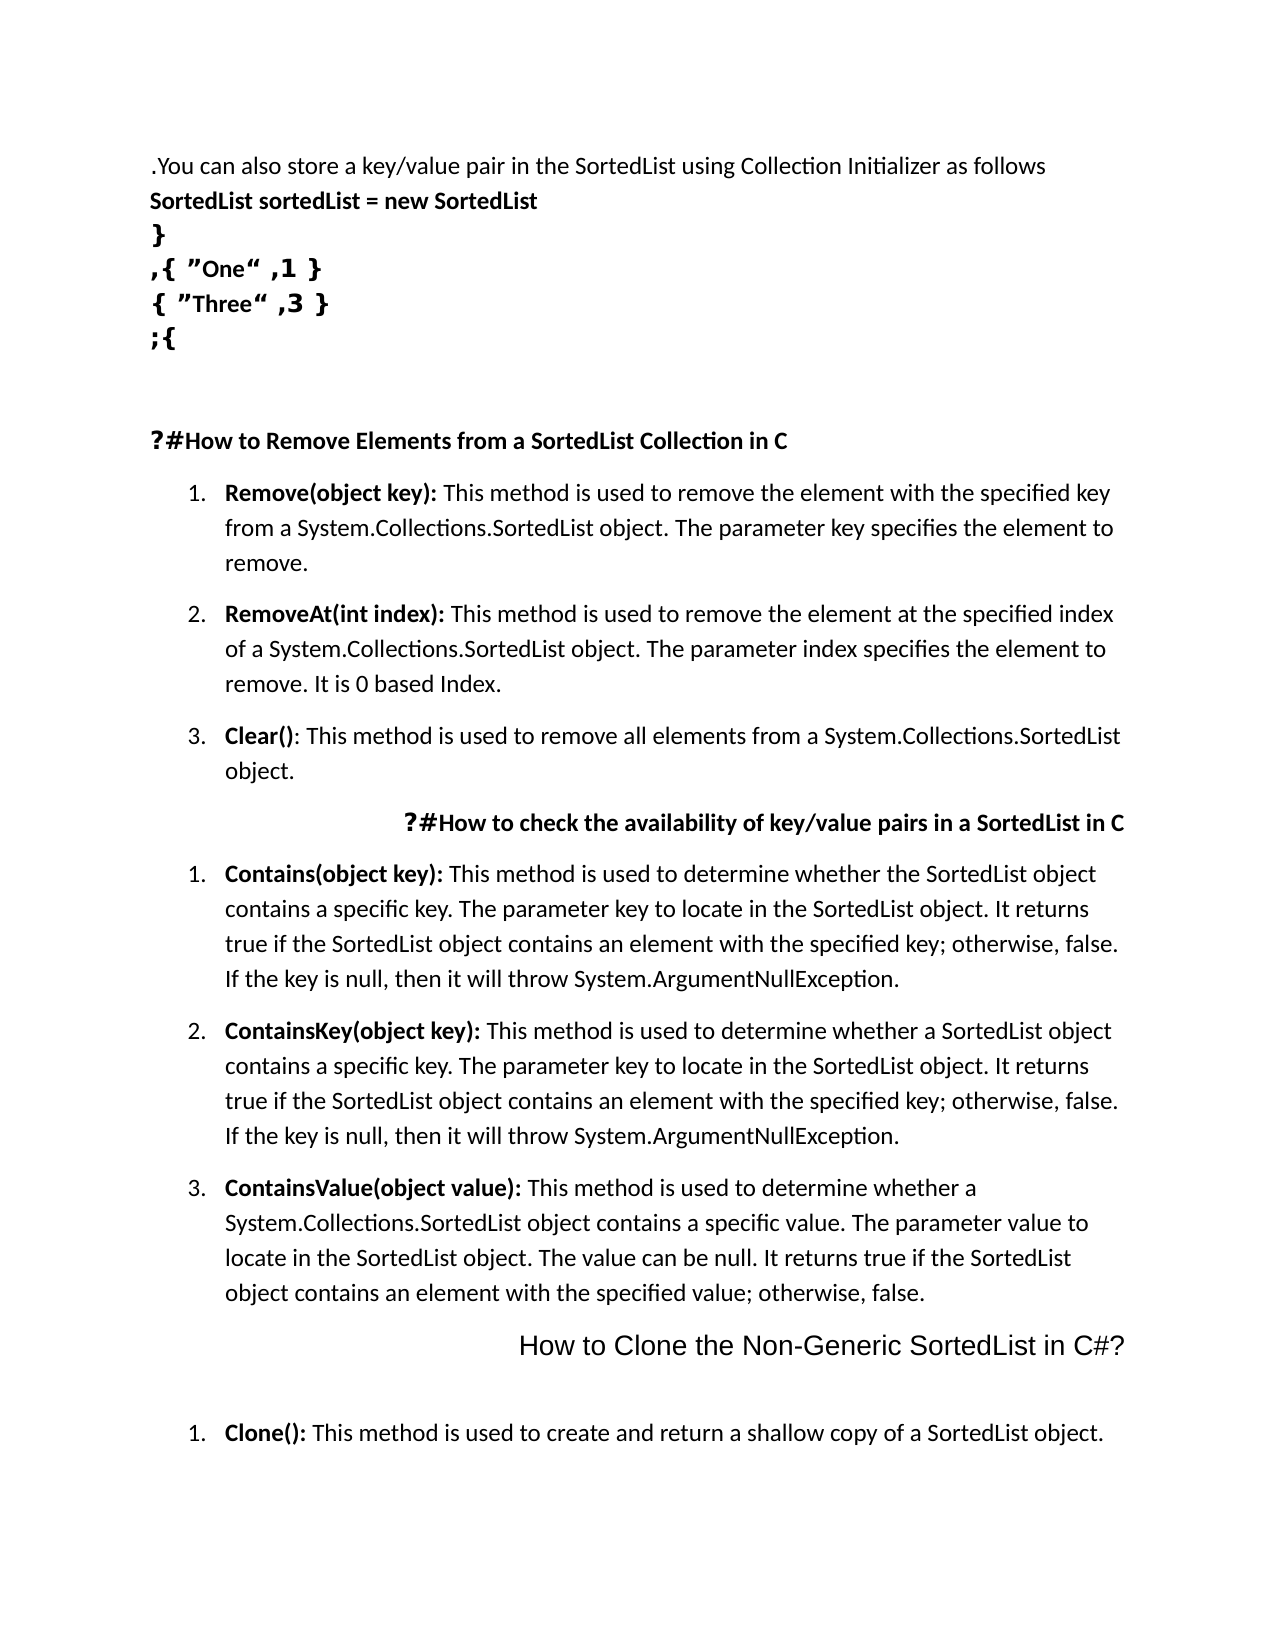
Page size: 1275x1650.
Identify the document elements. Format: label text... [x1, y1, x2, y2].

subtitle How to Clone the Non-Generic SortedList in C#? [150, 1328, 1125, 1361]
list Remove(object key): This method is used to remove the element with the specified key from a System.Collections.SortedList object. The parameter key specifies the element to remove. [187, 477, 1125, 577]
text How to Remove Elements from a SortedList Collection in C#? [150, 425, 1125, 456]
text You can also store a key/value pair in the SortedList using Collection Initializer as follows. SortedList sortedList = new SortedList { { 1, “One” }, { 3, “Three” } }; [150, 150, 1125, 352]
text How to check the availability of key/value pairs in a SortedList in C#? [150, 807, 1125, 837]
list ContainsValue(object value): This method is used to determine whether a System.Collections.SortedList object contains a specific value. The parameter value to locate in the SortedList object. The value can be null. It returns true if the SortedList object contains an element with the specified value; otherwise, false. [187, 1172, 1125, 1307]
list Contains(object key): This method is used to determine whether the SortedList object contains a specific key. The parameter key to locate in the SortedList object. It returns true if the SortedList object contains an element with the specified key; otherwise, false. If the key is null, then it will throw System.ArgumentNullException. [187, 858, 1125, 994]
list Clone(): This method is used to create and return a shallow copy of a SortedList object. [187, 1417, 1125, 1448]
list ContainsKey(object key): This method is used to determine whether a SortedList object contains a specific key. The parameter key to locate in the SortedList object. It returns true if the SortedList object contains an element with the specified key; otherwise, false. If the key is null, then it will throw System.ArgumentNullException. [187, 1015, 1125, 1151]
list Clear(): This method is used to remove all elements from a System.Collections.SortedList object. [187, 720, 1125, 786]
list RemoveAt(int index): This method is used to remove the element at the specified index of a System.Collections.SortedList object. The parameter index specifies the element to remove. It is 0 based Index. [187, 598, 1125, 699]
